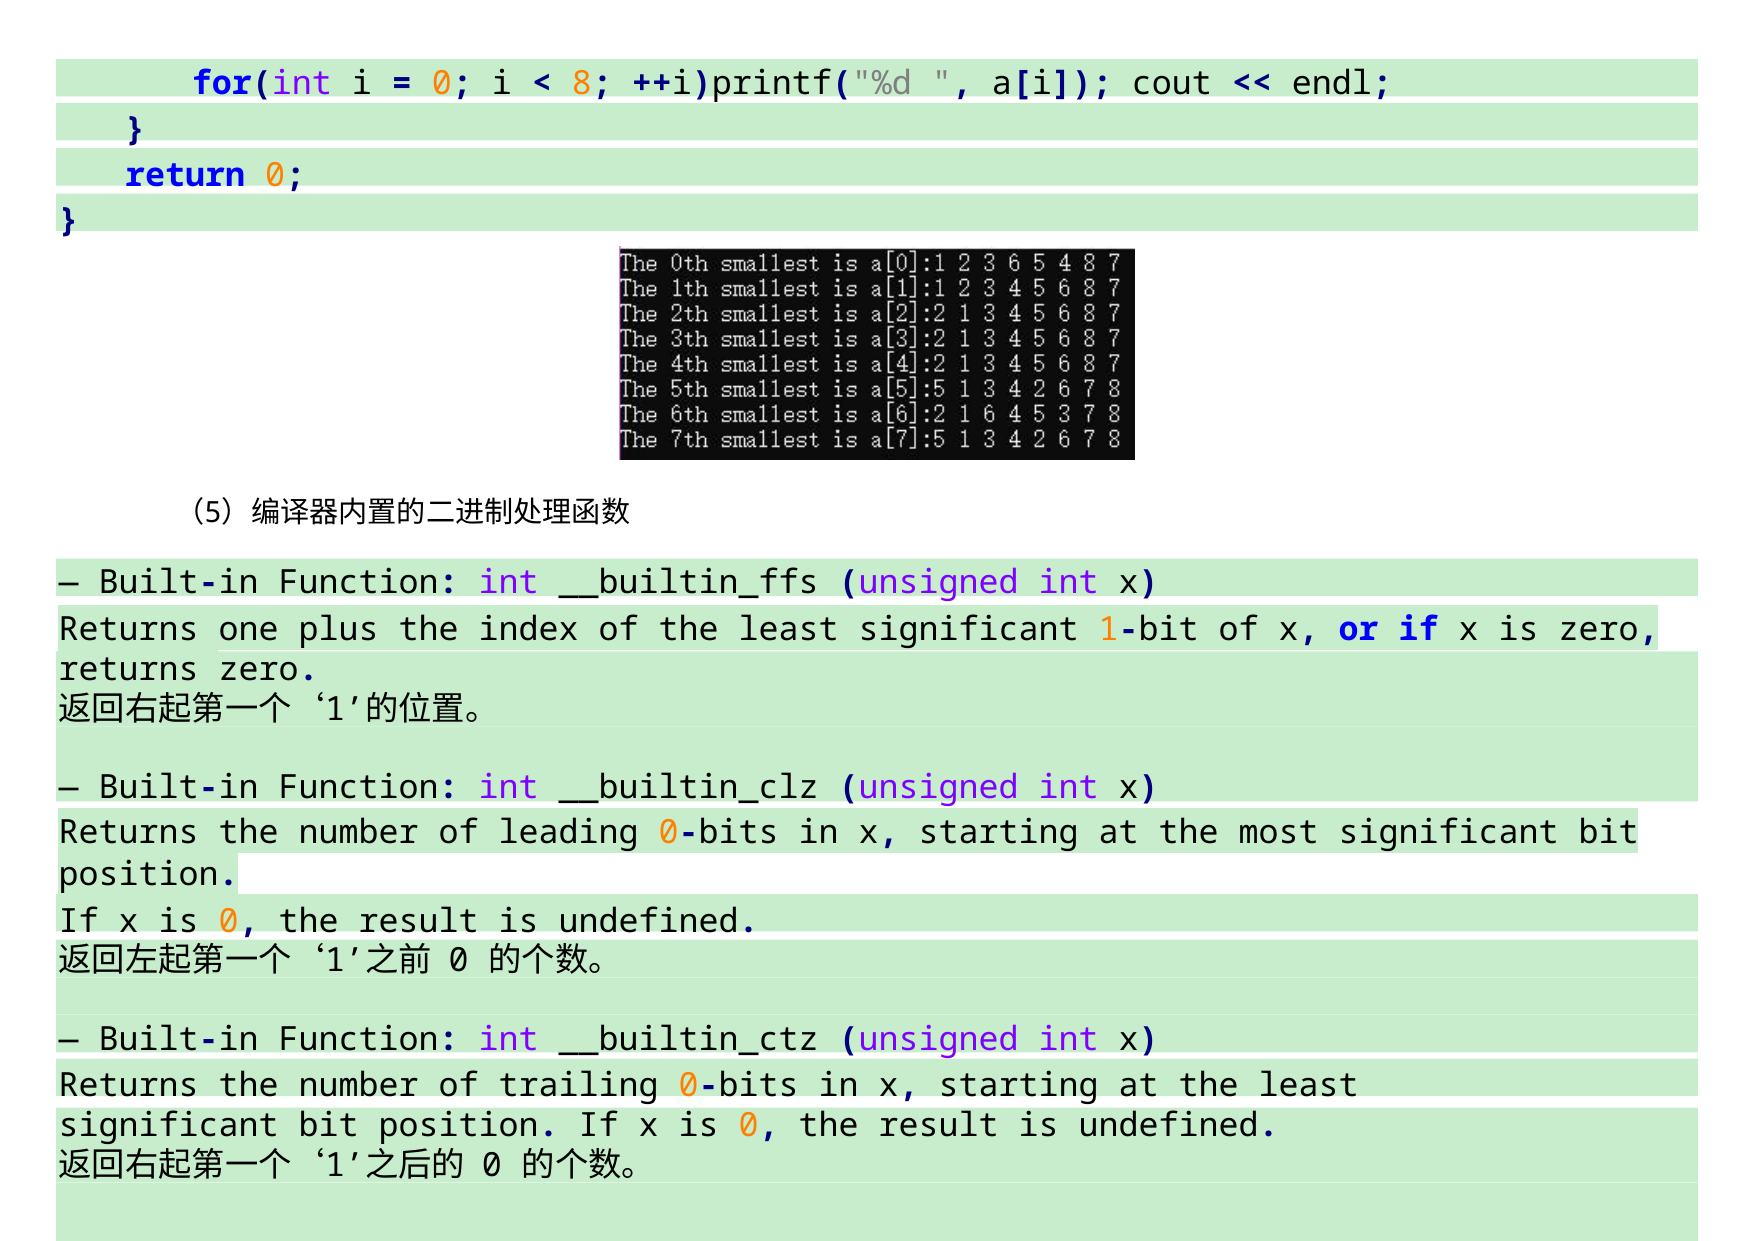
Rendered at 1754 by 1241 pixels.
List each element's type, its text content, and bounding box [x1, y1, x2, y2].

text } [125, 106, 1689, 149]
text Returns the number of leading 0-bits in x, starting at the most significant bit position. [238, 809, 1689, 895]
text 返回右起第一个‘1’的位置。 [58, 692, 1689, 727]
text If x is 0, the result is undefined. [58, 897, 1689, 941]
text 返回左起第一个‘1’之前 0 的个数。 [58, 943, 1689, 978]
text — Built-in Function: int __builtin_ffs (unsigned int x) [58, 558, 1689, 604]
picture [619, 246, 1135, 460]
text 返回右起第一个‘1’之后的 0 的个数。 [58, 1148, 1689, 1183]
text （5）编译器内置的二进制处理函数 [175, 493, 1689, 529]
text Returns the number of trailing 0-bits in x, starting at the least significant bit position. If x is 0, the result is undefined. [58, 1064, 1544, 1146]
text return 0; [125, 151, 1689, 195]
text for(int i = 0; i < 8; ++i)printf("%d ", a[i]); cout << endl; [192, 58, 1689, 104]
text — Built-in Function: int __builtin_ctz (unsigned int x) [58, 1014, 1689, 1060]
text Returns one plus the index of the least significant 1-bit of x, or if x is zero, returns zero. [218, 608, 1671, 690]
text } [58, 197, 1689, 240]
text — Built-in Function: int __builtin_clz (unsigned int x) [58, 763, 1689, 809]
